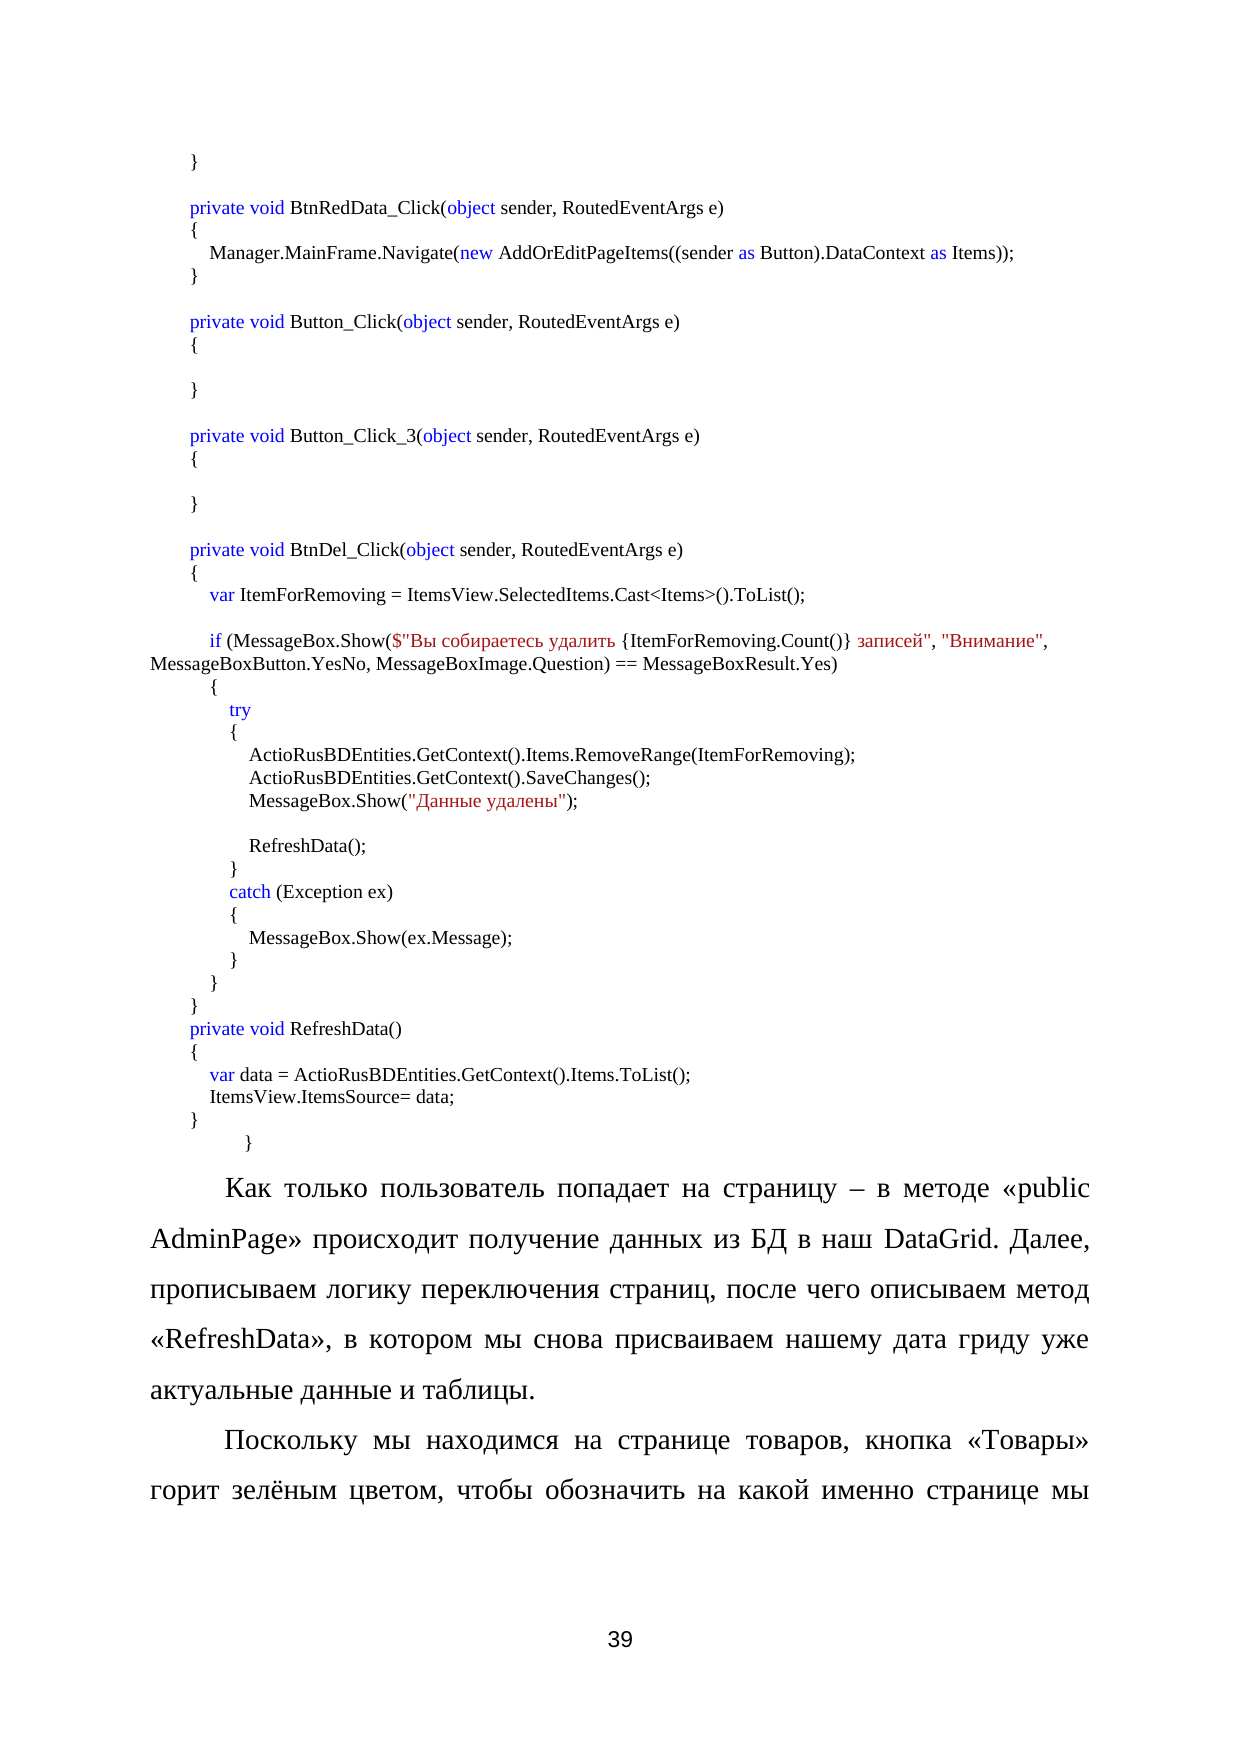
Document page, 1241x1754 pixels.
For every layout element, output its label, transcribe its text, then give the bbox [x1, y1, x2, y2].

text var data = ActioRusBDEntities.GetContext().Items.ToList(); [150, 1062, 1090, 1085]
text } [150, 378, 1090, 401]
text ActioRusBDEntities.GetContext().SaveChanges(); [150, 766, 1090, 789]
text MessageBox.Show("Данные удалены"); [150, 789, 1090, 812]
text } [150, 1108, 1090, 1131]
text private void BtnRedData_Click(object sender, RoutedEventArgs e) [150, 196, 1090, 218]
text var ItemForRemoving = ItemsView.SelectedItems.Cast<Items>().ToList(); [150, 583, 1090, 606]
text { [150, 447, 1090, 469]
text try [150, 697, 1090, 720]
text } [150, 971, 1090, 994]
text } [150, 492, 1090, 515]
text } [150, 994, 1090, 1017]
text if (MessageBox.Show($"Вы собираетесь удалить {ItemForRemoving.Count()} записей", "Внимание", MessageBoxButton.YesNo, MessageBoxImage.Question) == MessageBoxResult.Yes) [150, 629, 1090, 675]
text MessageBox.Show(ex.Message); [150, 926, 1090, 948]
text private void Button_Click_3(object sender, RoutedEventArgs e) [150, 424, 1090, 447]
text { [150, 218, 1090, 241]
text { [150, 332, 1090, 355]
text { [150, 561, 1090, 583]
text Как только пользователь попадает на страницу – в методе «public AdminPage» происходит получение данных из БД в наш DataGrid. Далее, прописываем логику переключения страниц, после чего описываем метод «RefreshData», в котором мы снова присваиваем нашему дата гриду уже актуальные данные и таблицы. [150, 1171, 1090, 1405]
text catch (Exception ex) [150, 880, 1090, 903]
text RefreshData(); [150, 834, 1090, 857]
text { [150, 903, 1090, 926]
text private void BtnDel_Click(object sender, RoutedEventArgs e) [150, 538, 1090, 561]
text } [150, 150, 1090, 173]
text { [150, 675, 1090, 697]
text ItemsView.ItemsSource= data; [150, 1085, 1090, 1108]
text Manager.MainFrame.Navigate(new AddOrEditPageItems((sender as Button).DataContext as Items)); [150, 241, 1090, 264]
text { [150, 720, 1090, 743]
text private void Button_Click(object sender, RoutedEventArgs e) [150, 310, 1090, 332]
text private void RefreshData() [150, 1017, 1090, 1040]
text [150, 1422, 1090, 1506]
text } [150, 1131, 1090, 1154]
text ActioRusBDEntities.GetContext().Items.RemoveRange(ItemForRemoving); [150, 743, 1090, 766]
text } [150, 857, 1090, 880]
text } [150, 264, 1090, 287]
text { [150, 1040, 1090, 1062]
text } [150, 948, 1090, 971]
